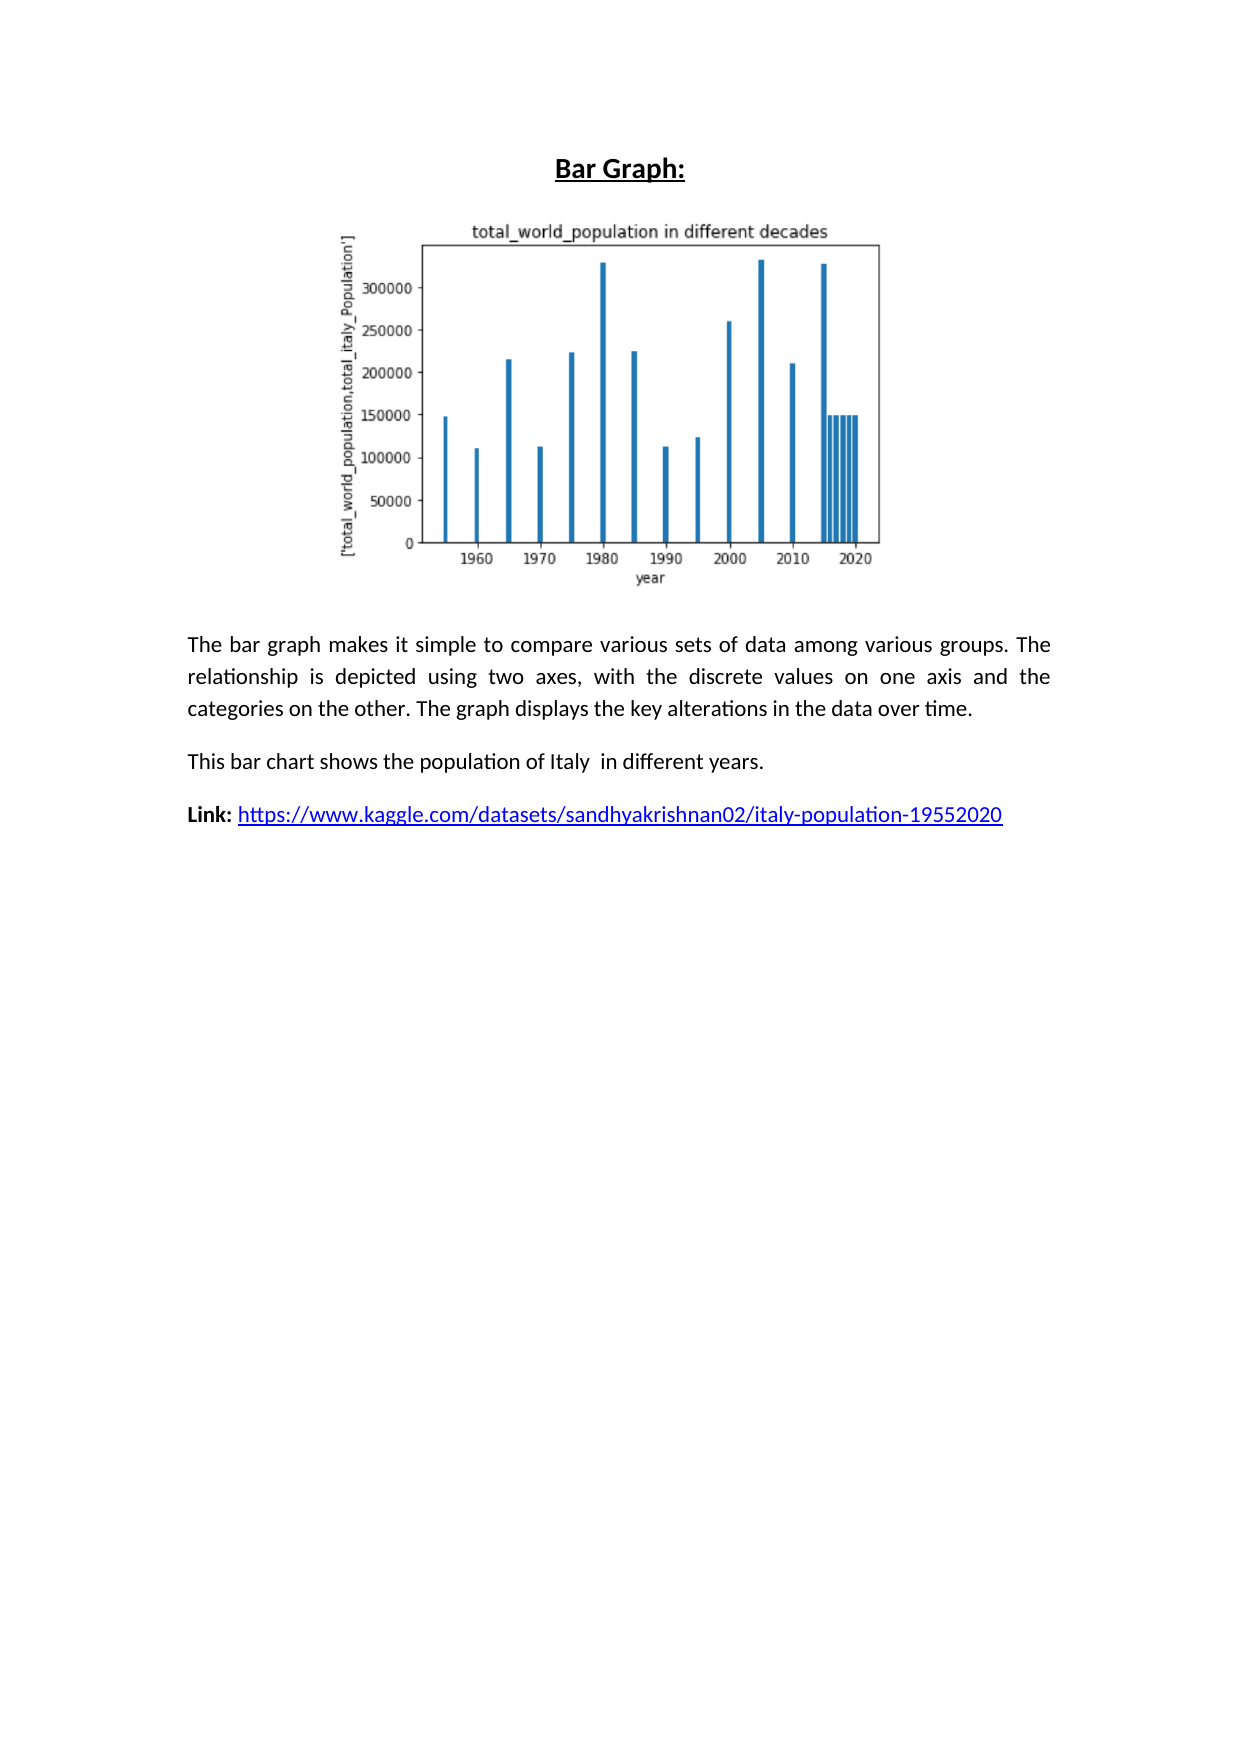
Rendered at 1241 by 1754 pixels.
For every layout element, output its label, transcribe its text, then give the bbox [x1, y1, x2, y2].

text The bar graph makes it simple to compare various sets of data among various groups. The relationship is depicted using two axes, with the discrete values on one axis and the categories on the other. The graph displays the key alterations in the data over time. [187, 630, 1053, 722]
text This bar chart shows the population of Italy in different years. [187, 747, 1053, 775]
text Bar Graph: [187, 150, 1053, 186]
picture [322, 211, 918, 605]
text Link: https://www.kaggle.com/datasets/sandhyakrishnan02/italy-population-19552020 [187, 800, 1053, 828]
